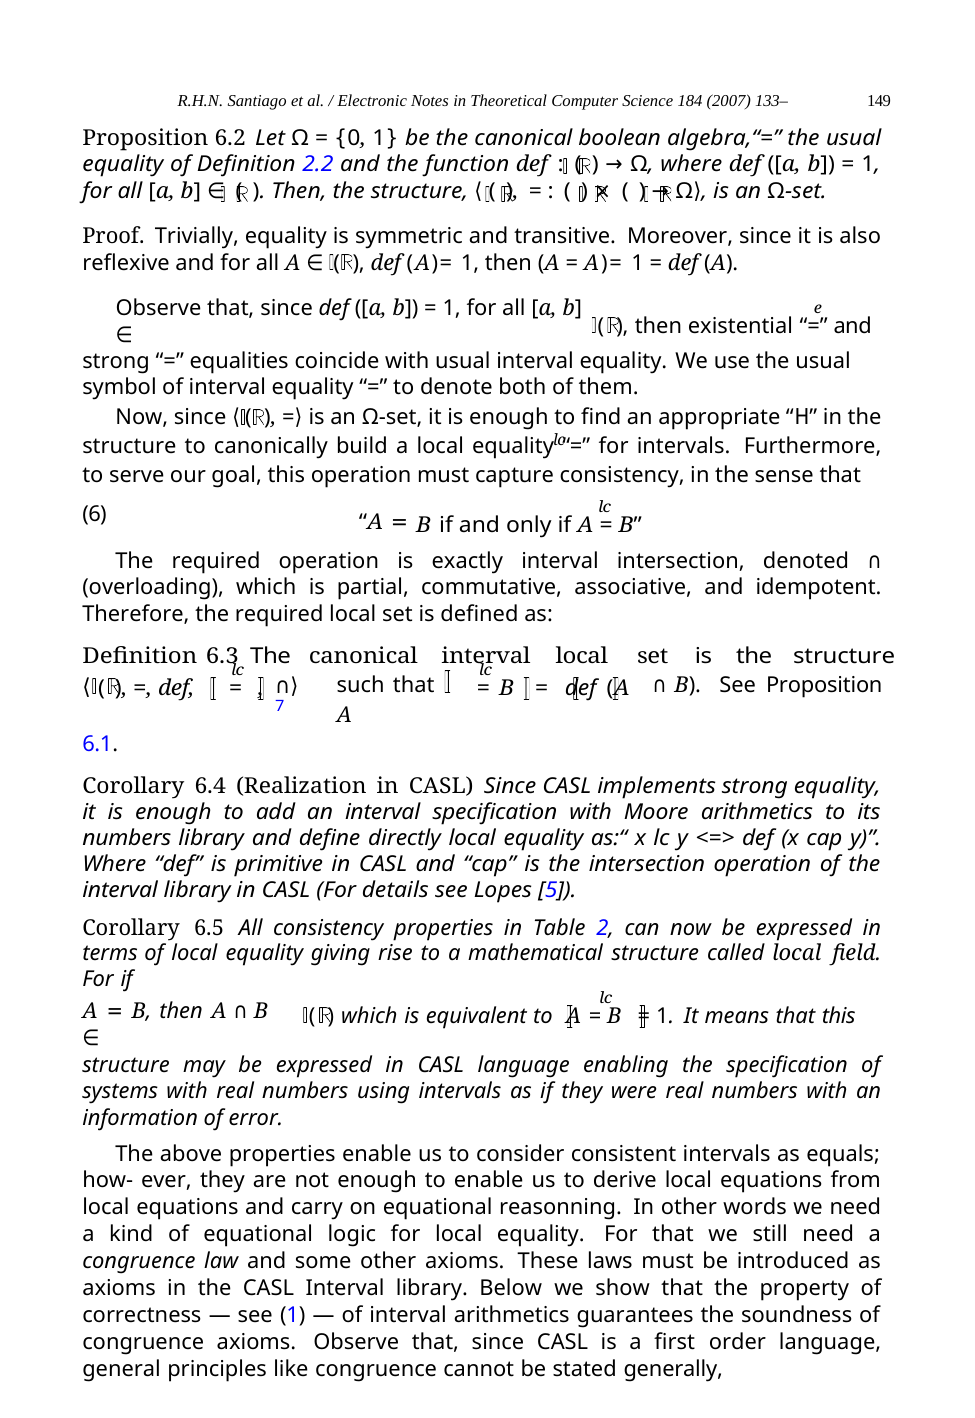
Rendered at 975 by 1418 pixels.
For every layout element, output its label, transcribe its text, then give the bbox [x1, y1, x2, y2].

text (6) [82, 497, 114, 527]
text ( ), then existential “=” and [597, 315, 910, 339]
text = B = def (A [477, 677, 645, 700]
text Corollary 6.5 All consistency properties in Table 2, can now be expressed in terms of local equality giving rise to a mathematical structure called local field. For if [82, 914, 881, 993]
picture [329, 254, 334, 270]
picture [241, 409, 245, 425]
picture [303, 1007, 307, 1023]
text ∩ B). See Proposition [652, 669, 910, 699]
text Definition 6.3 The canonical interval local set is the structure [82, 642, 910, 669]
text ∩⟩ 7 [275, 669, 321, 729]
picture [341, 254, 353, 270]
text Proposition 6.2 Let Ω = {0, 1} be the canonical boolean algebra,“=” the usual equality of Deﬁnition 2.2 and the function def : ( ) → Ω, where def ([a, b]) = 1, for all [a, b] ∈ ( ). Then, the structure, ⟨ ( ), = : ( ) × ( ) → Ω⟩, is an Ω-set. [82, 124, 881, 204]
text The required operation is exactly interval intersection, denoted ∩ (overloading), which is partial, commutative, associative, and idempotent. Therefore, the required local set is defined as: [82, 547, 882, 628]
text strong “=” equalities coincide with usual interval equality. We use the usual symbol of interval equality “=” to denote both of them. [82, 347, 892, 401]
text B if and only if A = B” [416, 514, 910, 537]
text ( ), =, def, = , [98, 677, 271, 700]
text Proof. Trivially, equality is symmetric and transitive. Moreover, since it is also reflexive and for all A ∈ (), def (A)= 1, then (A = A)= 1 = def (A). [82, 223, 881, 276]
text Corollary 6.4 (Realization in CASL) Since CASL implements strong equality, it is enough to add an interval speciﬁcation with Moore arithmetics to its numbers library and deﬁne directly local equality as:“ x lc y <=> def (x cap y)”. Where “def” is primitive in CASL and “cap” is the intersection operation of the interval library in CASL (For details see Lopes [5]). [82, 773, 881, 904]
picture [592, 317, 596, 333]
picture [253, 409, 264, 425]
text structure may be expressed in CASL language enabling the speciﬁcation of systems with real numbers using intervals as if they were real numbers with an information of error. [82, 1051, 881, 1131]
text The above properties enable us to consider consistent intervals as equals; how- ever, they are not enough to enable us to derive local equations from local equations and carry on equational reasonning. In other words we need a kind of equational logic for local equality. For that we still need a congruence law and some other axioms. These laws must be introduced as axioms in the CASL Interval library. Below we show that the property of correctness — see (1) — of interval arithmetics guarantees the soundness of congruence axioms. Observe that, since CASL is a first order language, general principles like congruence cannot be stated generally, [82, 1141, 881, 1382]
text A = B, then A ∩ B ∈ [82, 995, 294, 1051]
text Observe that, since def ([a, b]) = 1, for all [a, b] ∈ [115, 292, 584, 347]
text “A = [359, 506, 409, 536]
text 6.1. [82, 729, 910, 757]
text such that A [336, 669, 465, 729]
picture [444, 670, 451, 693]
text ( ) which is equivalent to A = B = 1. It means that this [309, 1005, 910, 1028]
picture [92, 678, 96, 694]
text Now, since ⟨(), =⟩ is an Ω-set, it is enough to find an appropriate “H” in the structure to canonically build a local equality “=” for intervals. Furthermore, to serve our goal, this operation must capture consistency, in the sense that [82, 401, 881, 489]
